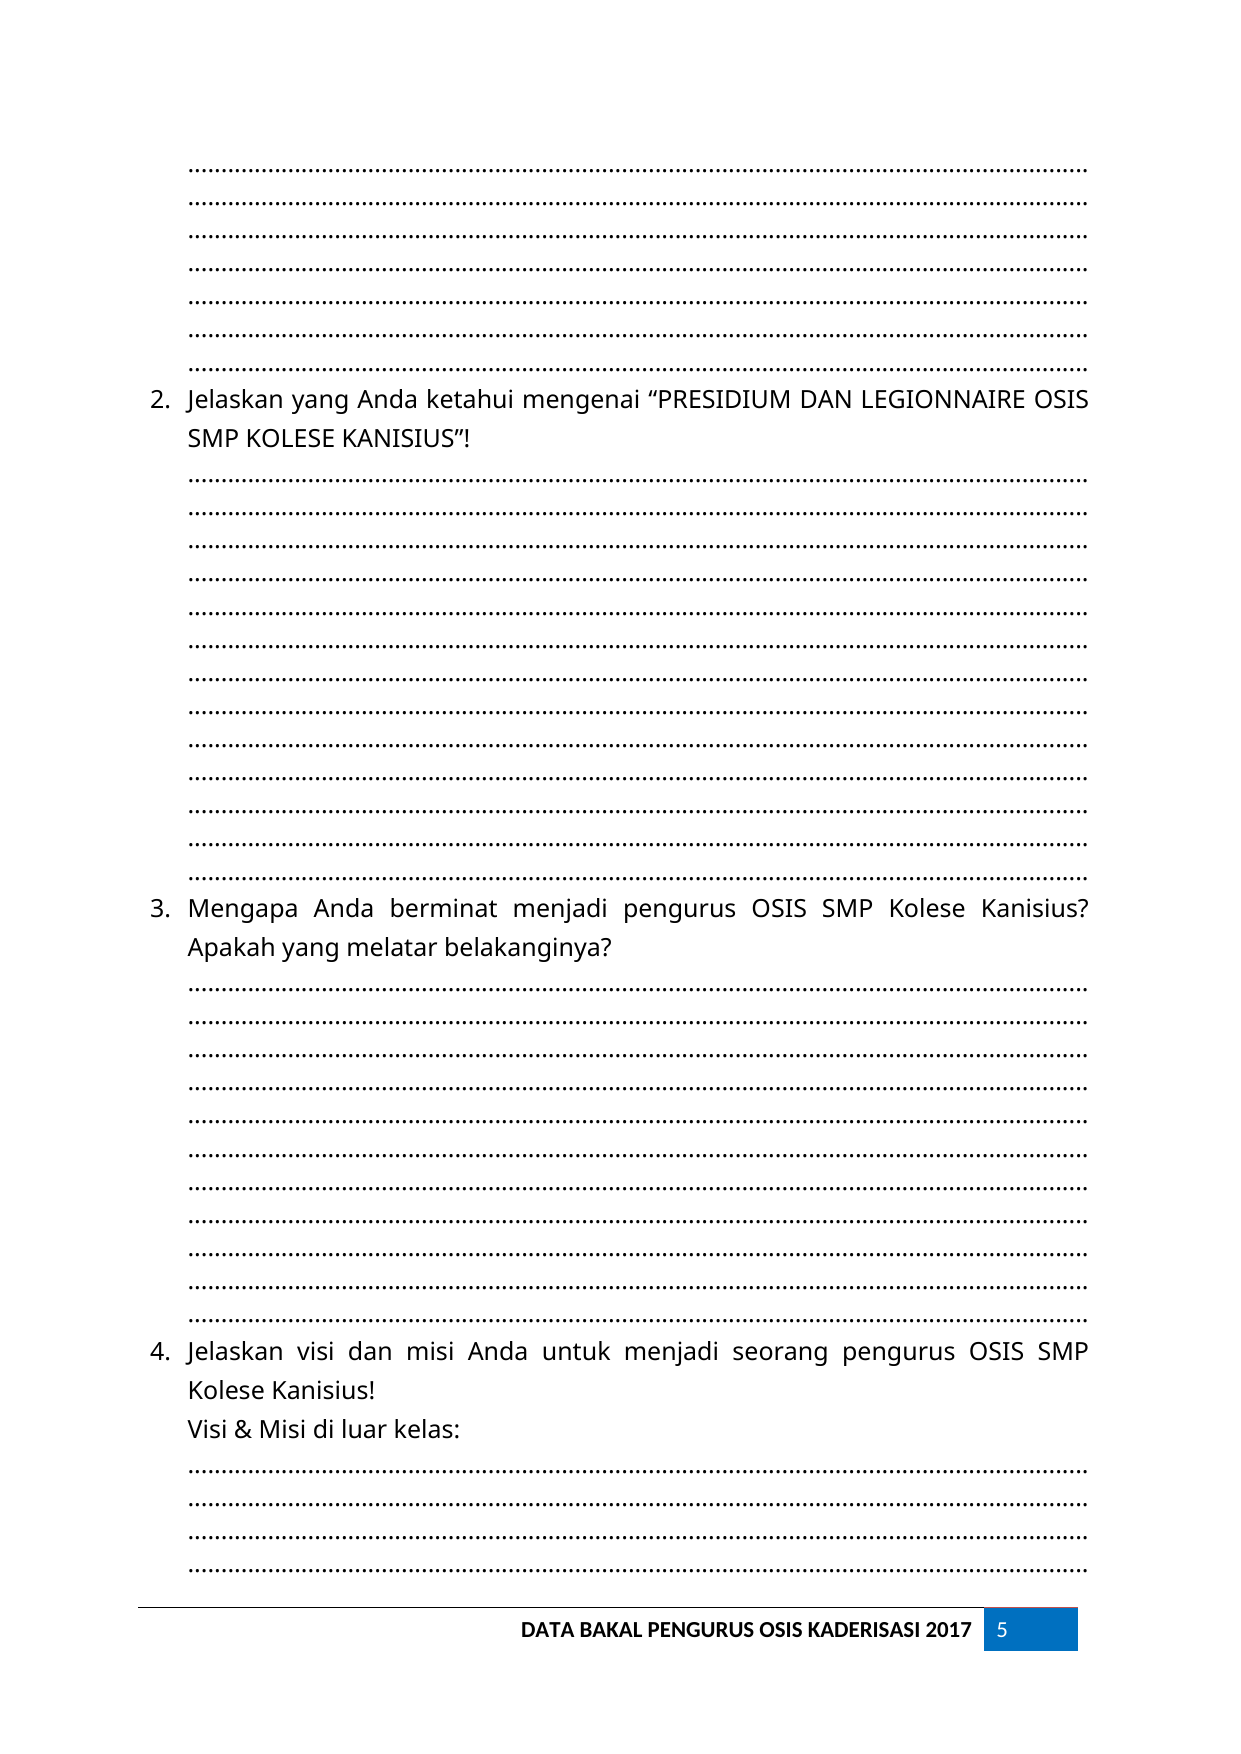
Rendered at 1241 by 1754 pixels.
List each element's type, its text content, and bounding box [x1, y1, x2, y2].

list Mengapa Anda berminat menjadi pengurus OSIS SMP Kolese Kanisius? Apakah yang melatar belakanginya? [150, 891, 1090, 964]
list Jelaskan visi dan misi Anda untuk menjadi seorang pengurus OSIS SMP Kolese Kanisius! [150, 1333, 1090, 1407]
list Jelaskan yang Anda ketahui mengenai “PRESIDIUM DAN LEGIONNAIRE OSIS SMP KOLESE KANISIUS”! [150, 382, 1090, 455]
list Visi & Misi di luar kelas: [187, 1412, 1090, 1446]
